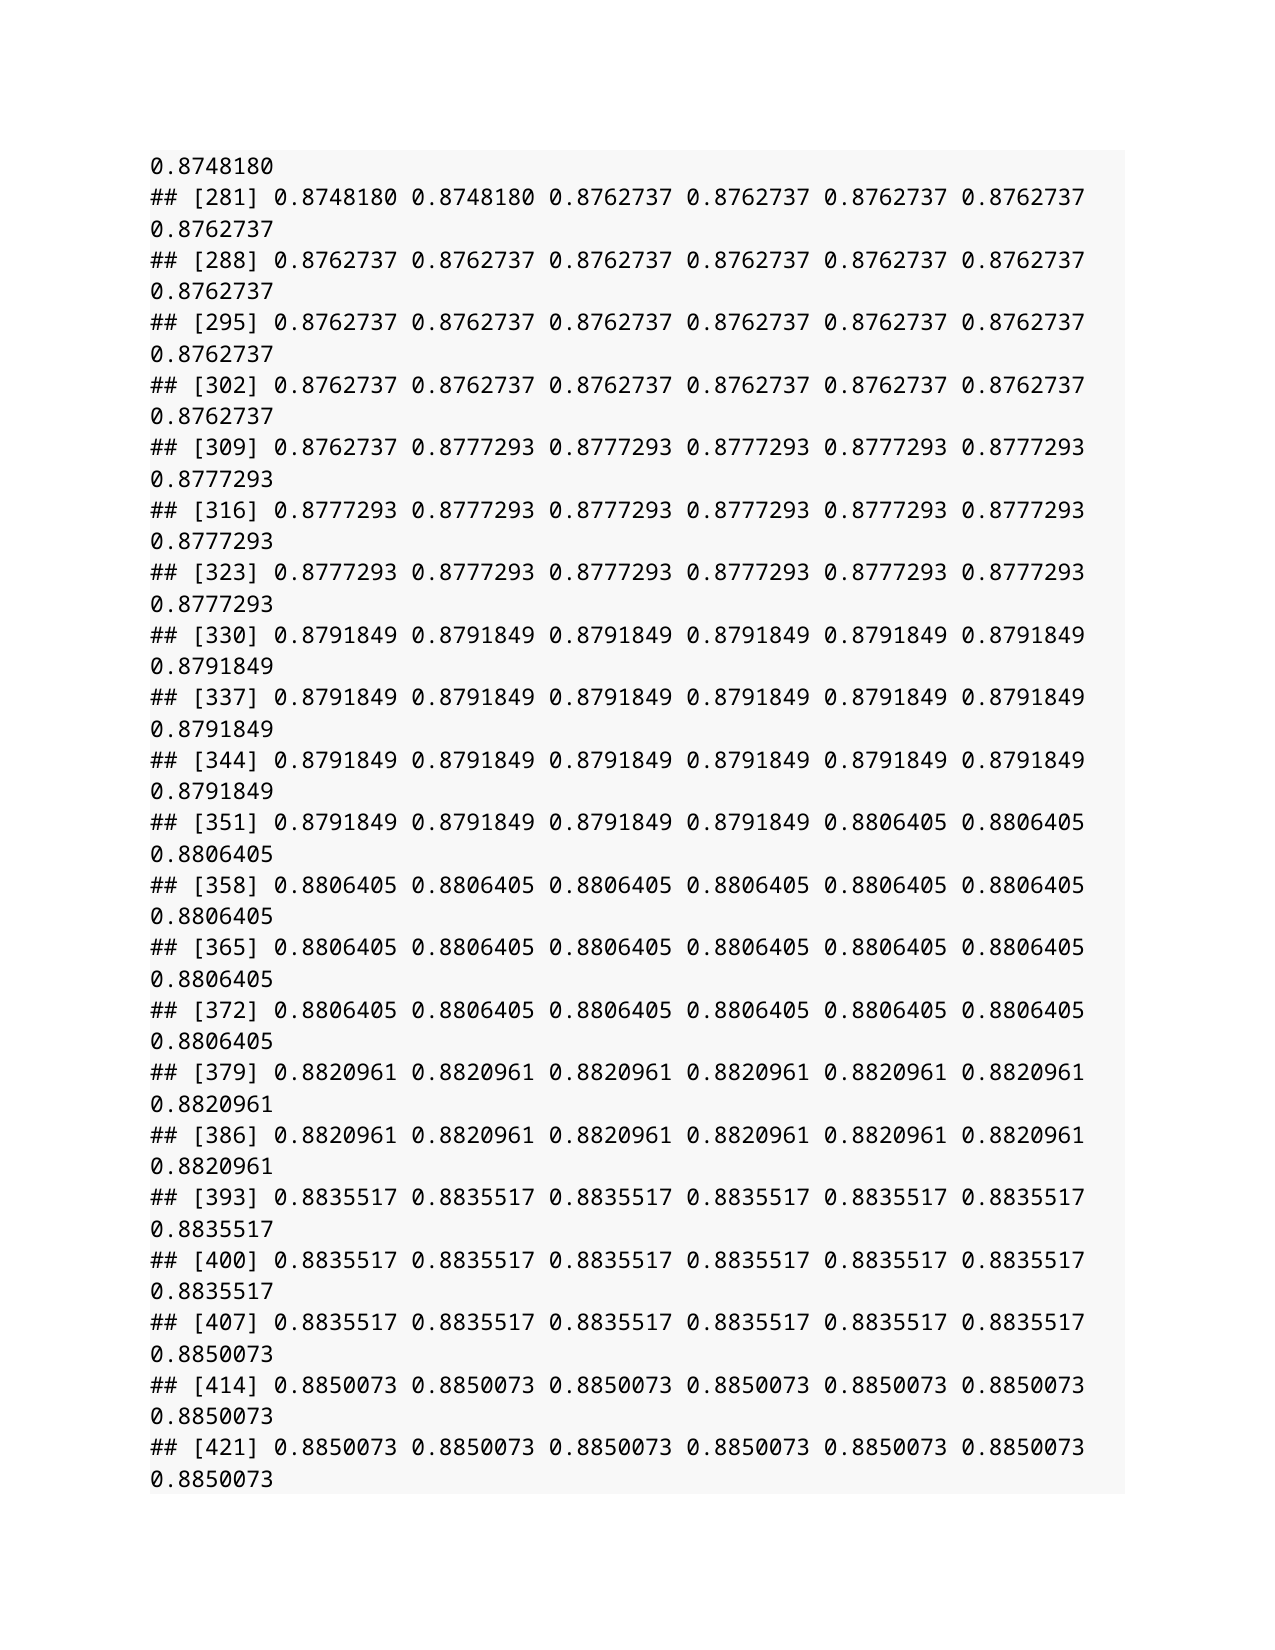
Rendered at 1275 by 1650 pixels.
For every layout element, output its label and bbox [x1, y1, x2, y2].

text [150, 150, 1125, 1494]
